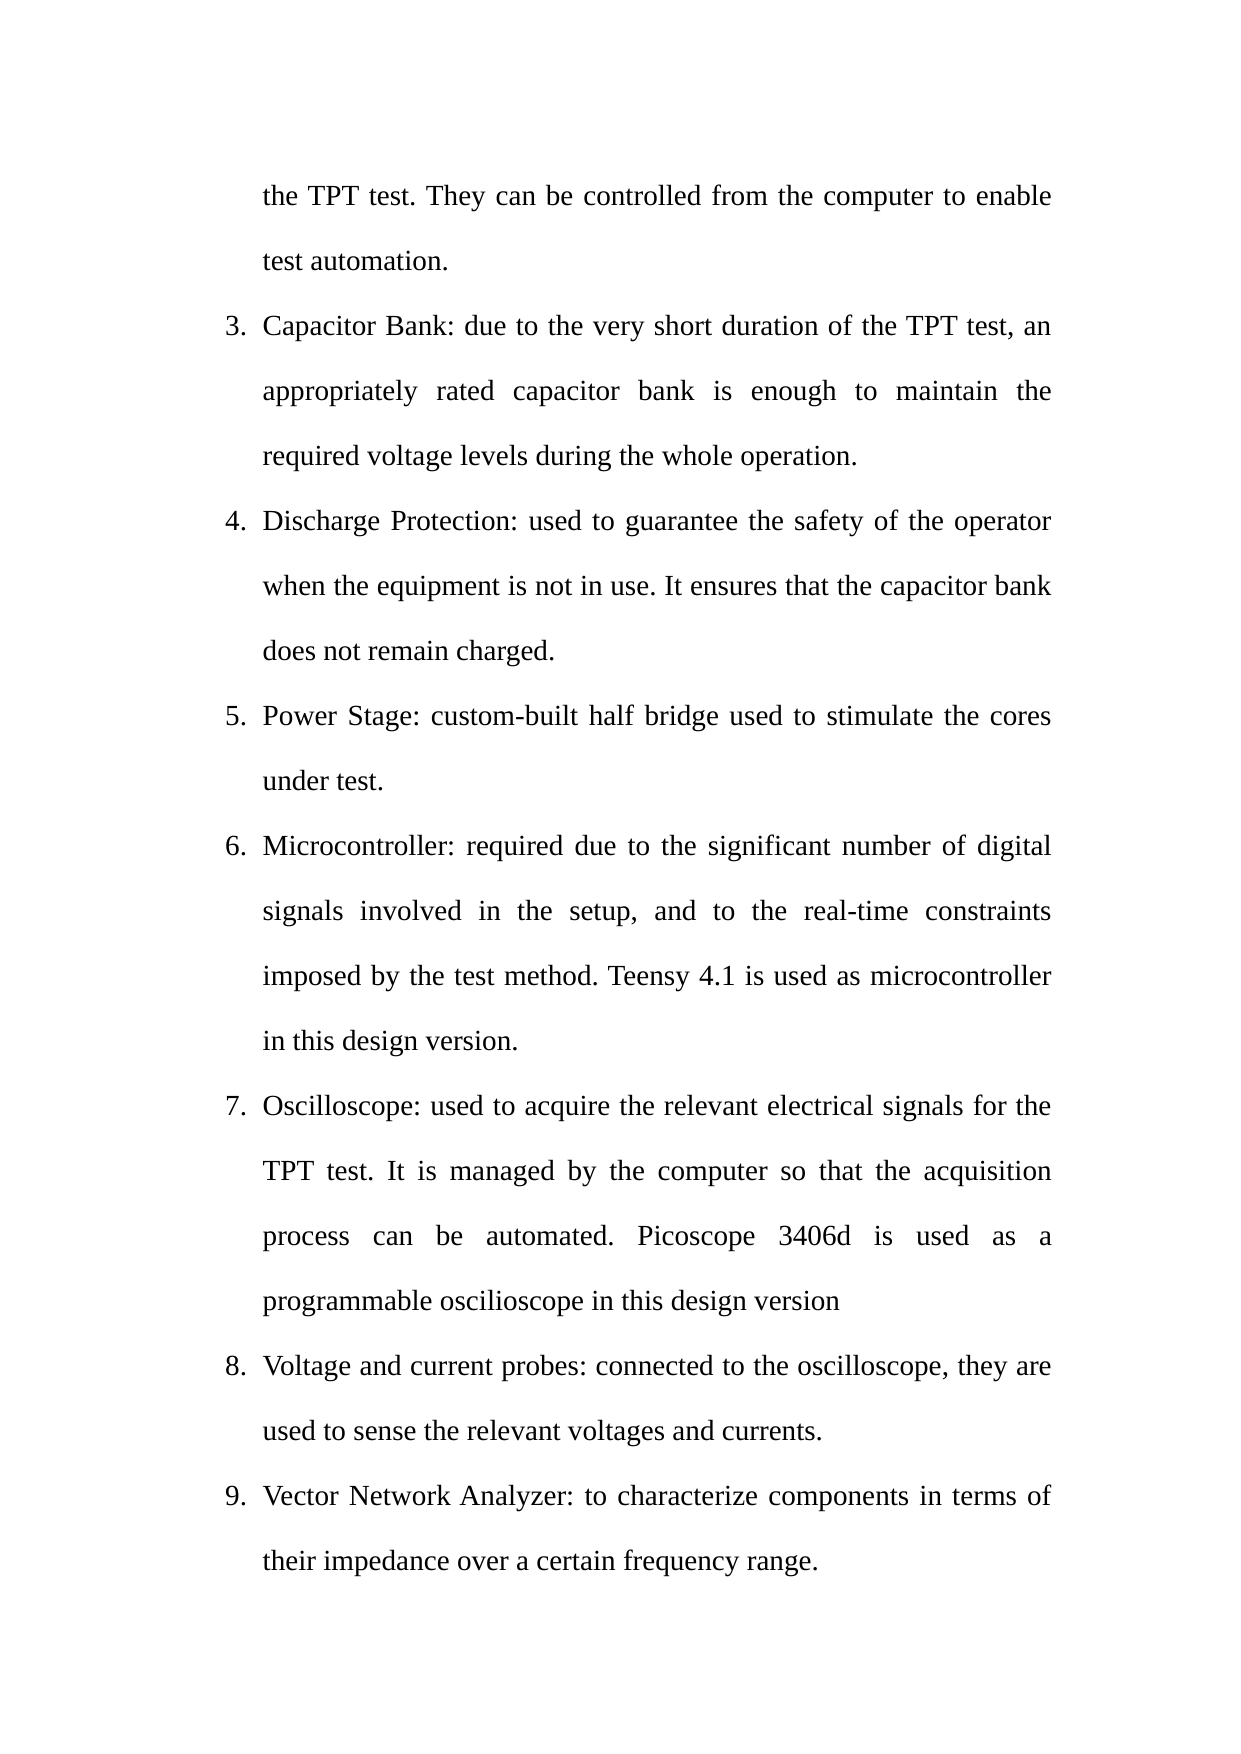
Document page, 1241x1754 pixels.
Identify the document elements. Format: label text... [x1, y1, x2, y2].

list Vector Network Analyzer: to characterize components in terms of their impedance over a certain frequency range. [225, 1462, 1053, 1592]
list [225, 162, 1053, 292]
list Voltage and current probes: connected to the oscilloscope, they are used to sense the relevant voltages and currents. [225, 1332, 1053, 1462]
list Microcontroller: required due to the significant number of digital signals involved in the setup, and to the real-time constraints imposed by the test method. Teensy 4.1 is used as microcontroller in this design version. [225, 812, 1053, 1072]
list Oscilloscope: used to acquire the relevant electrical signals for the TPT test. It is managed by the computer so that the acquisition process can be automated. Picoscope 3406d is used as a programmable oscilioscope in this design version [225, 1072, 1053, 1332]
list Discharge Protection: used to guarantee the safety of the operator when the equipment is not in use. It ensures that the capacitor bank does not remain charged. [225, 487, 1053, 682]
list Capacitor Bank: due to the very short duration of the TPT test, an appropriately rated capacitor bank is enough to maintain the required voltage levels during the whole operation. [225, 292, 1053, 487]
list Power Stage: custom-built half bridge used to stimulate the cores under test. [225, 682, 1053, 812]
